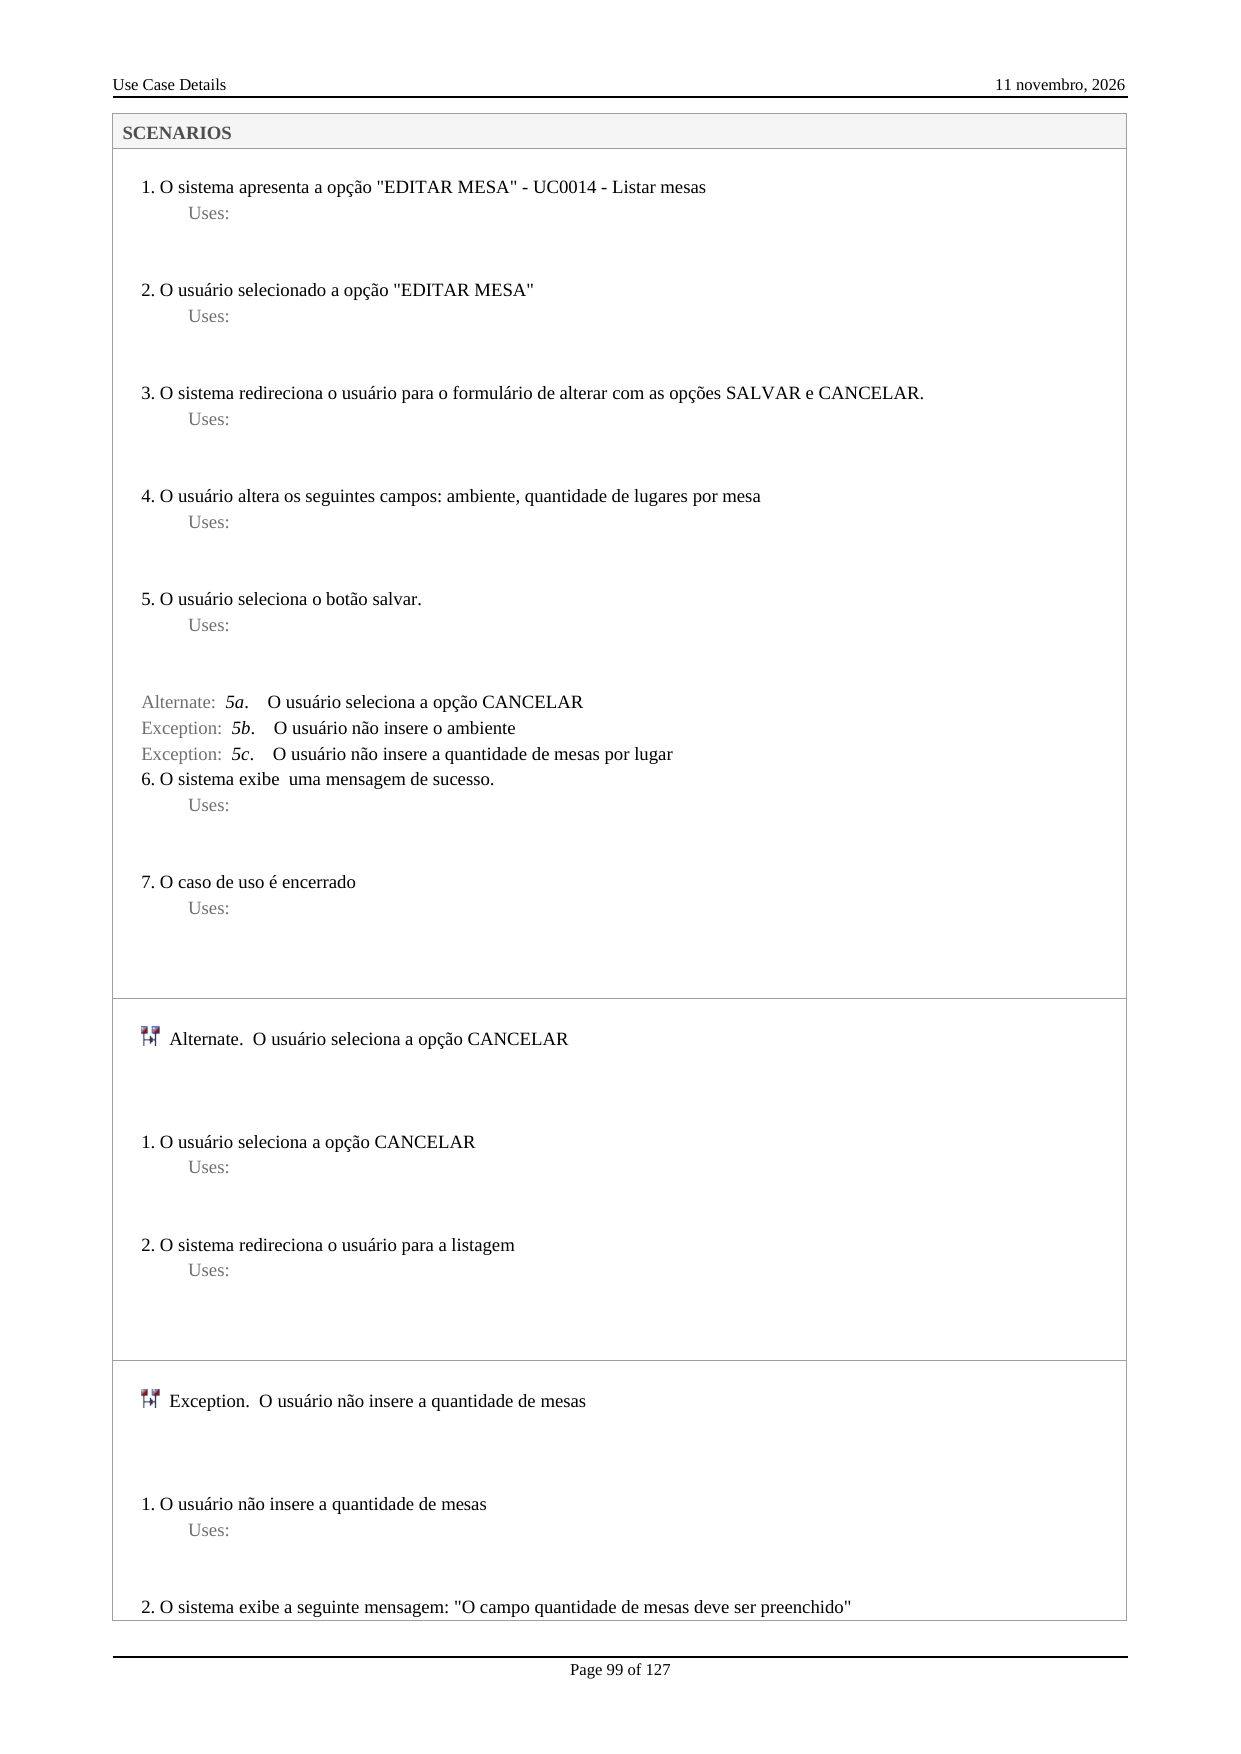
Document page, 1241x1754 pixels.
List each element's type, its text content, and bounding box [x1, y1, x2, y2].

table_cell Alternate. O usuário seleciona a opção CANCELAR 1. O usuário seleciona a opção CANCELAR Uses: 2. O sistema redireciona o usuário para a listagem Uses: [113, 999, 1126, 1360]
picture [141, 1389, 160, 1408]
table_header SCENARIOS [113, 114, 1126, 148]
picture [141, 1026, 160, 1046]
